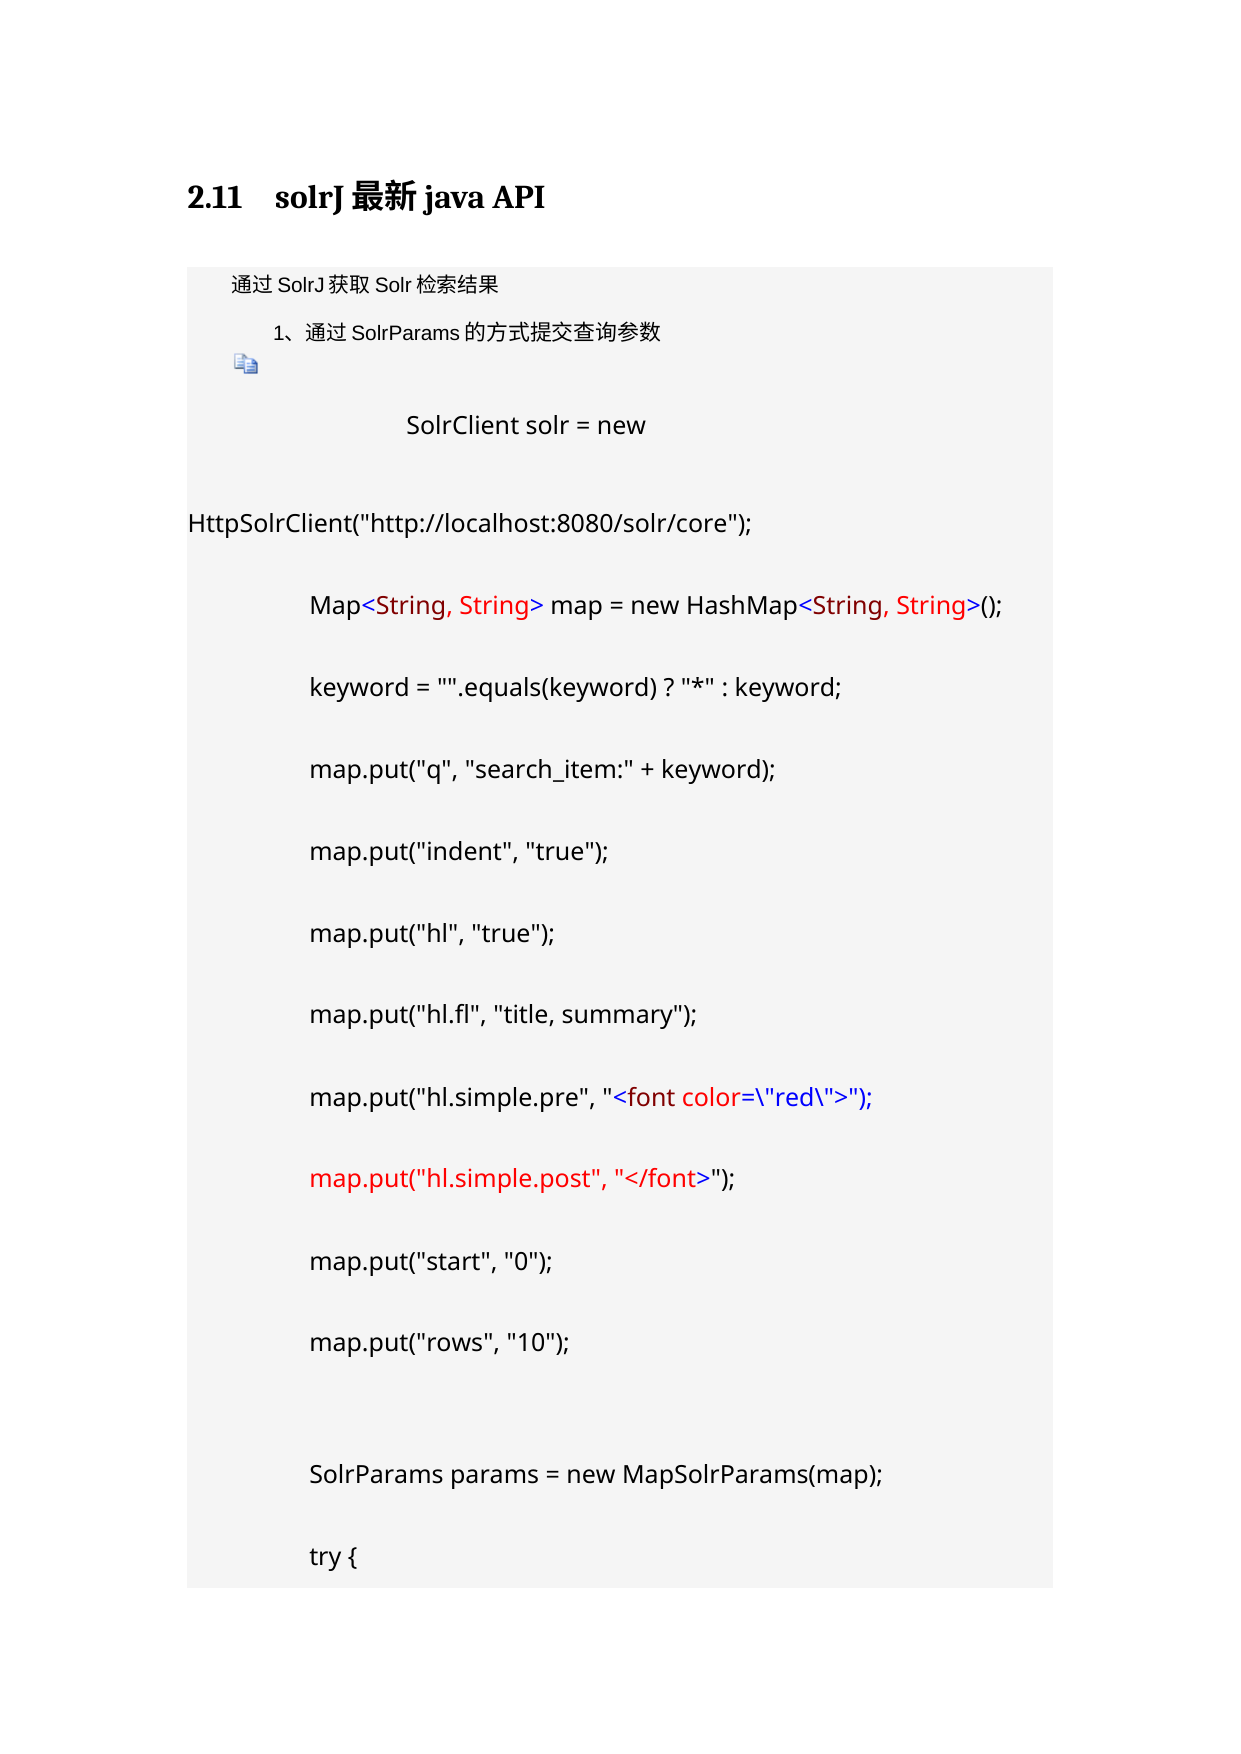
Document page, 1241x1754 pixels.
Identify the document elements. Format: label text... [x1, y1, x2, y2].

text Map<String, String> map = new HashMap<String, String>(); [187, 572, 1053, 637]
subtitle solrJ最新java API [187, 162, 1053, 227]
text try { [187, 1523, 1053, 1588]
text map.put("hl.fl", "title, summary"); [187, 982, 1053, 1047]
text map.put("rows", "10"); [187, 1310, 1053, 1375]
text map.put("q", "search_item:" + keyword); [187, 736, 1053, 801]
text 1、通过SolrParams的方式提交查询参数 [187, 315, 1053, 347]
text map.put("hl.simple.post", "</font>"); [187, 1146, 1053, 1211]
text map.put("hl", "true"); [187, 900, 1053, 965]
text map.put("hl.simple.pre", "<font color=\"red\">"); [187, 1064, 1053, 1129]
text map.put("indent", "true"); [187, 818, 1053, 883]
text SolrParams params = new MapSolrParams(map); [187, 1441, 1053, 1506]
text 通过SolrJ获取Solr检索结果 [187, 267, 1053, 299]
text keyword = "".equals(keyword) ? "*" : keyword; [187, 654, 1053, 719]
picture [231, 347, 263, 379]
text map.put("start", "0"); [187, 1228, 1053, 1293]
text SolrClient solr = new HttpSolrClient("http://localhost:8080/solr/core"); [187, 392, 1053, 555]
